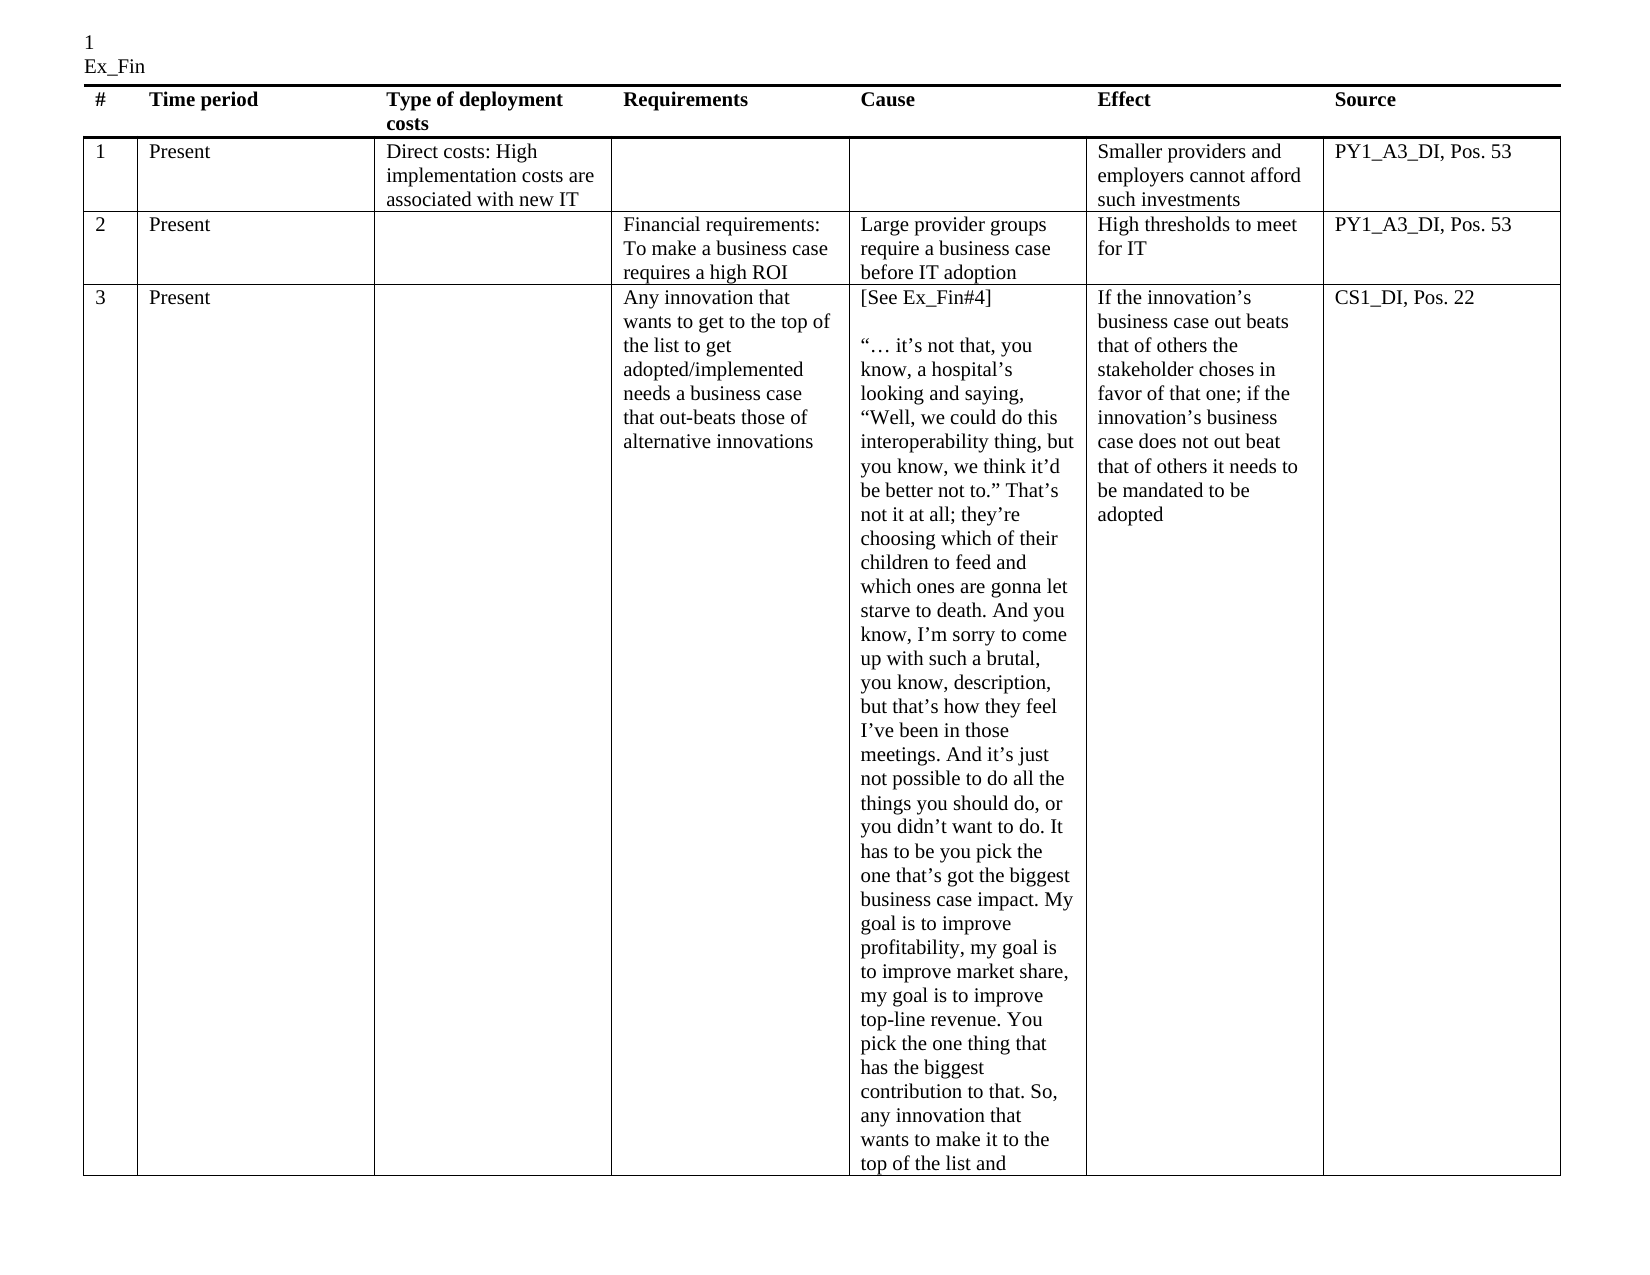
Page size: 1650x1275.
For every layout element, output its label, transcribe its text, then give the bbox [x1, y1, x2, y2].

table_cell Present [138, 212, 374, 284]
table_cell 3 [84, 285, 137, 1175]
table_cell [850, 285, 1086, 1175]
table_cell Present [138, 139, 374, 211]
table_cell 1 [84, 139, 137, 211]
table_cell Large provider groups require a business case before IT adoption [850, 212, 1086, 284]
table_header Source [1323, 87, 1561, 136]
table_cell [1087, 285, 1323, 1175]
table_cell Present [138, 285, 374, 1175]
table_header Effect [1086, 87, 1323, 136]
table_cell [612, 285, 849, 1175]
table_header Cause [849, 87, 1086, 136]
table_cell CS1_DI, Pos. 22 [1324, 285, 1560, 1175]
table_header Requirements [612, 87, 849, 136]
table_cell Direct costs: High implementation costs are associated with new IT [375, 139, 611, 211]
table_cell [612, 139, 849, 211]
table_cell PY1_A3_DI, Pos. 53 [1324, 212, 1560, 284]
table_header Type of deployment costs [375, 87, 612, 136]
table_cell 2 [84, 212, 137, 284]
table_cell High thresholds to meet for IT [1087, 212, 1323, 284]
table_cell Financial requirements: To make a business case requires a high ROI [612, 212, 849, 284]
table_header Time period [138, 87, 375, 136]
table_cell PY1_A3_DI, Pos. 53 [1324, 139, 1560, 211]
table_cell Smaller providers and employers cannot afford such investments [1087, 139, 1323, 211]
table_cell [375, 285, 611, 1175]
table_cell [375, 212, 611, 284]
table_header # [84, 87, 138, 136]
table_cell [850, 139, 1086, 211]
